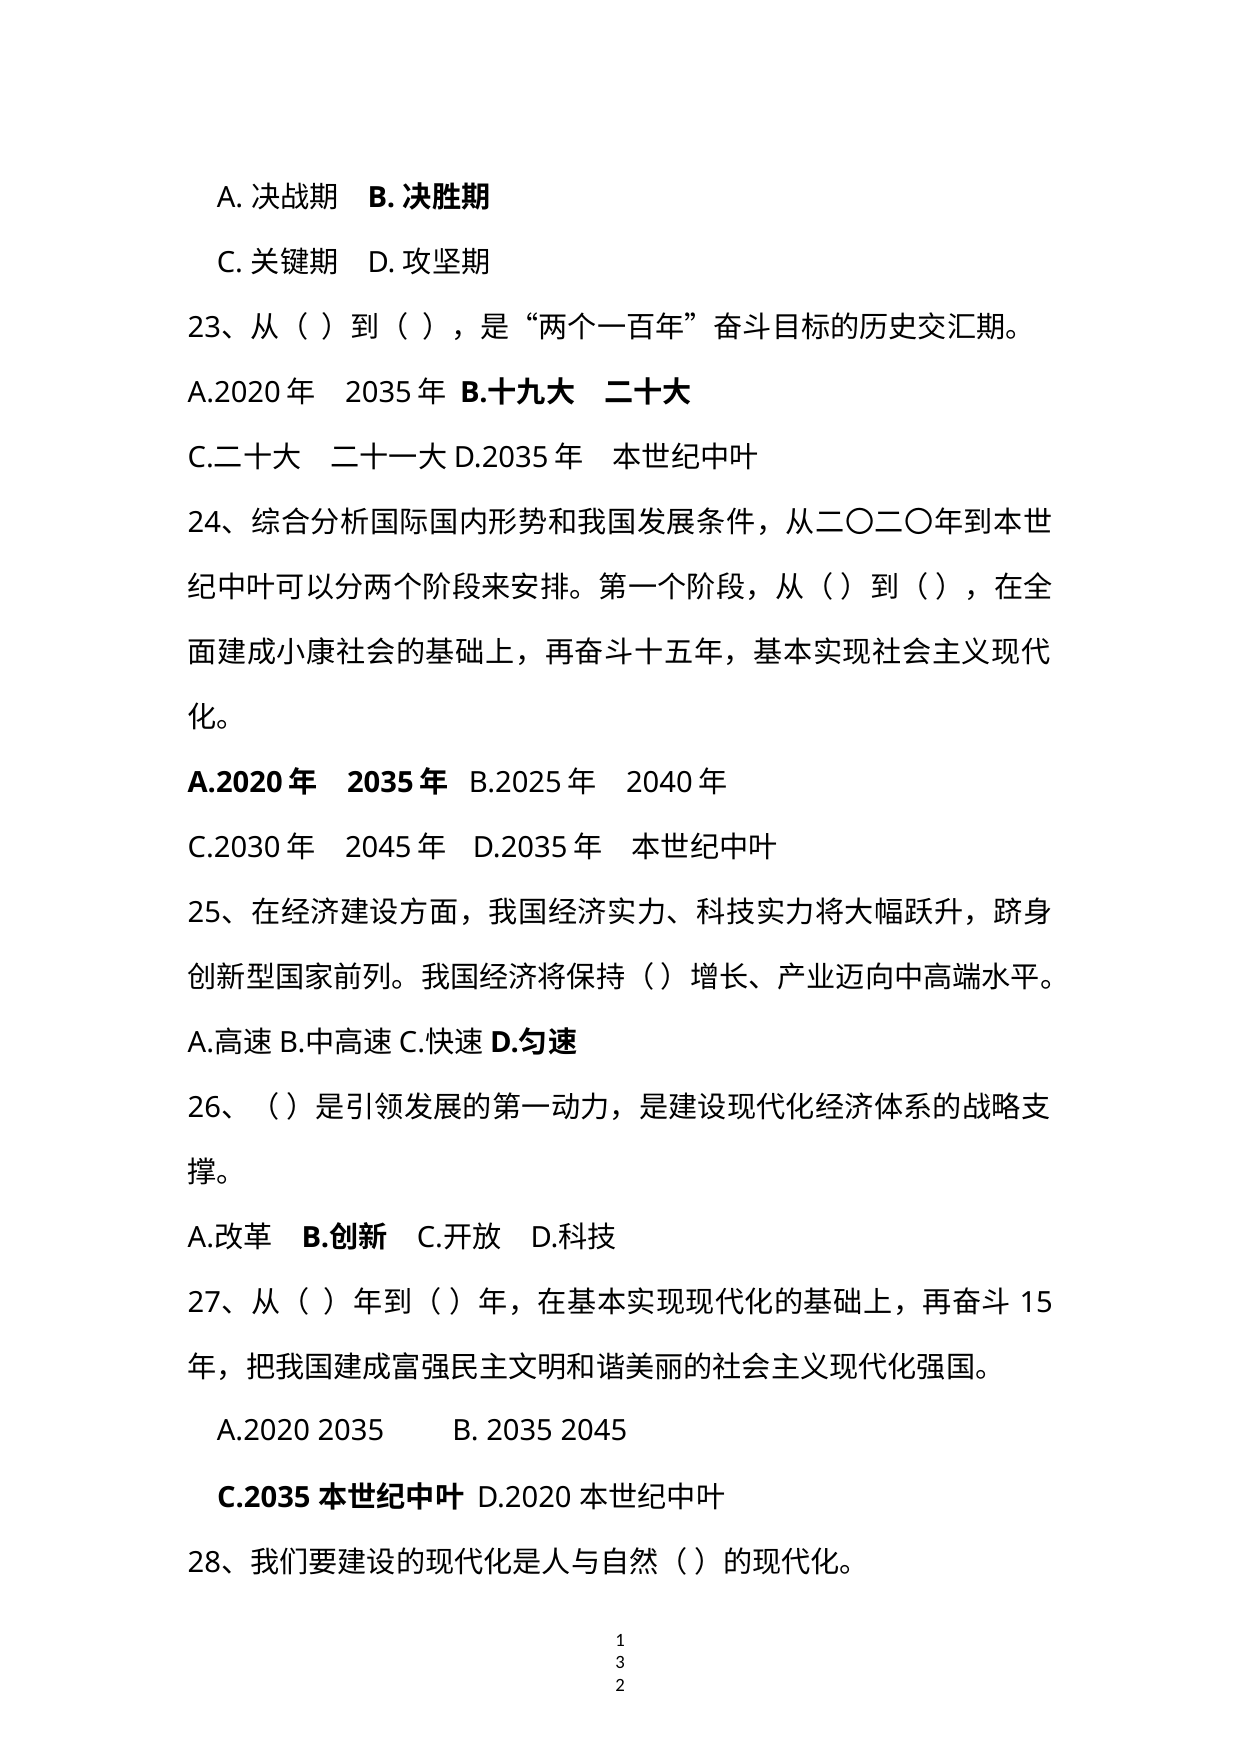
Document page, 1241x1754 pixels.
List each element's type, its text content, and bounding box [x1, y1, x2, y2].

text 27、从（ ）年到（ ）年，在基本实现现代化的基础上，再奋斗15年，把我国建成富强民主文明和谐美丽的社会主义现代化强国。 [187, 1267, 1053, 1397]
text A.2020 2035 B. 2035 2045 [187, 1397, 1053, 1462]
text A.2020年 2035年 B.十九大 二十大 [187, 357, 1053, 422]
text C.2035 本世纪中叶 D.2020 本世纪中叶 [187, 1462, 1053, 1527]
text 24、综合分析国际国内形势和我国发展条件，从二〇二〇年到本世纪中叶可以分两个阶段来安排。第一个阶段，从（ ）到（ ），在全面建成小康社会的基础上，再奋斗十五年，基本实现社会主义现代化。 [187, 487, 1053, 747]
text A.2020年 2035年 B.2025年 2040年 [187, 747, 1053, 812]
text A.高速 B.中高速C.快速 D.匀速 [187, 1007, 1053, 1072]
text C. 关键期 D. 攻坚期 [187, 227, 1053, 292]
text 28、我们要建设的现代化是人与自然（ ）的现代化。 [187, 1527, 1053, 1592]
text C.2030年 2045年 D.2035年 本世纪中叶 [187, 812, 1053, 877]
text 25、在经济建设方面，我国经济实力、科技实力将大幅跃升，跻身创新型国家前列。我国经济将保持（ ）增长、产业迈向中高端水平。 [187, 877, 1053, 1007]
text A. 决战期 B. 决胜期 [187, 162, 1053, 227]
text A.改革 B.创新 C.开放 D.科技 [187, 1202, 1053, 1267]
text C.二十大 二十一大 D.2035年 本世纪中叶 [187, 422, 1053, 487]
text 26、（ ）是引领发展的第一动力，是建设现代化经济体系的战略支撑。 [187, 1072, 1053, 1202]
text 23、从（ ）到（ ），是“两个一百年”奋斗目标的历史交汇期。 [187, 292, 1053, 357]
